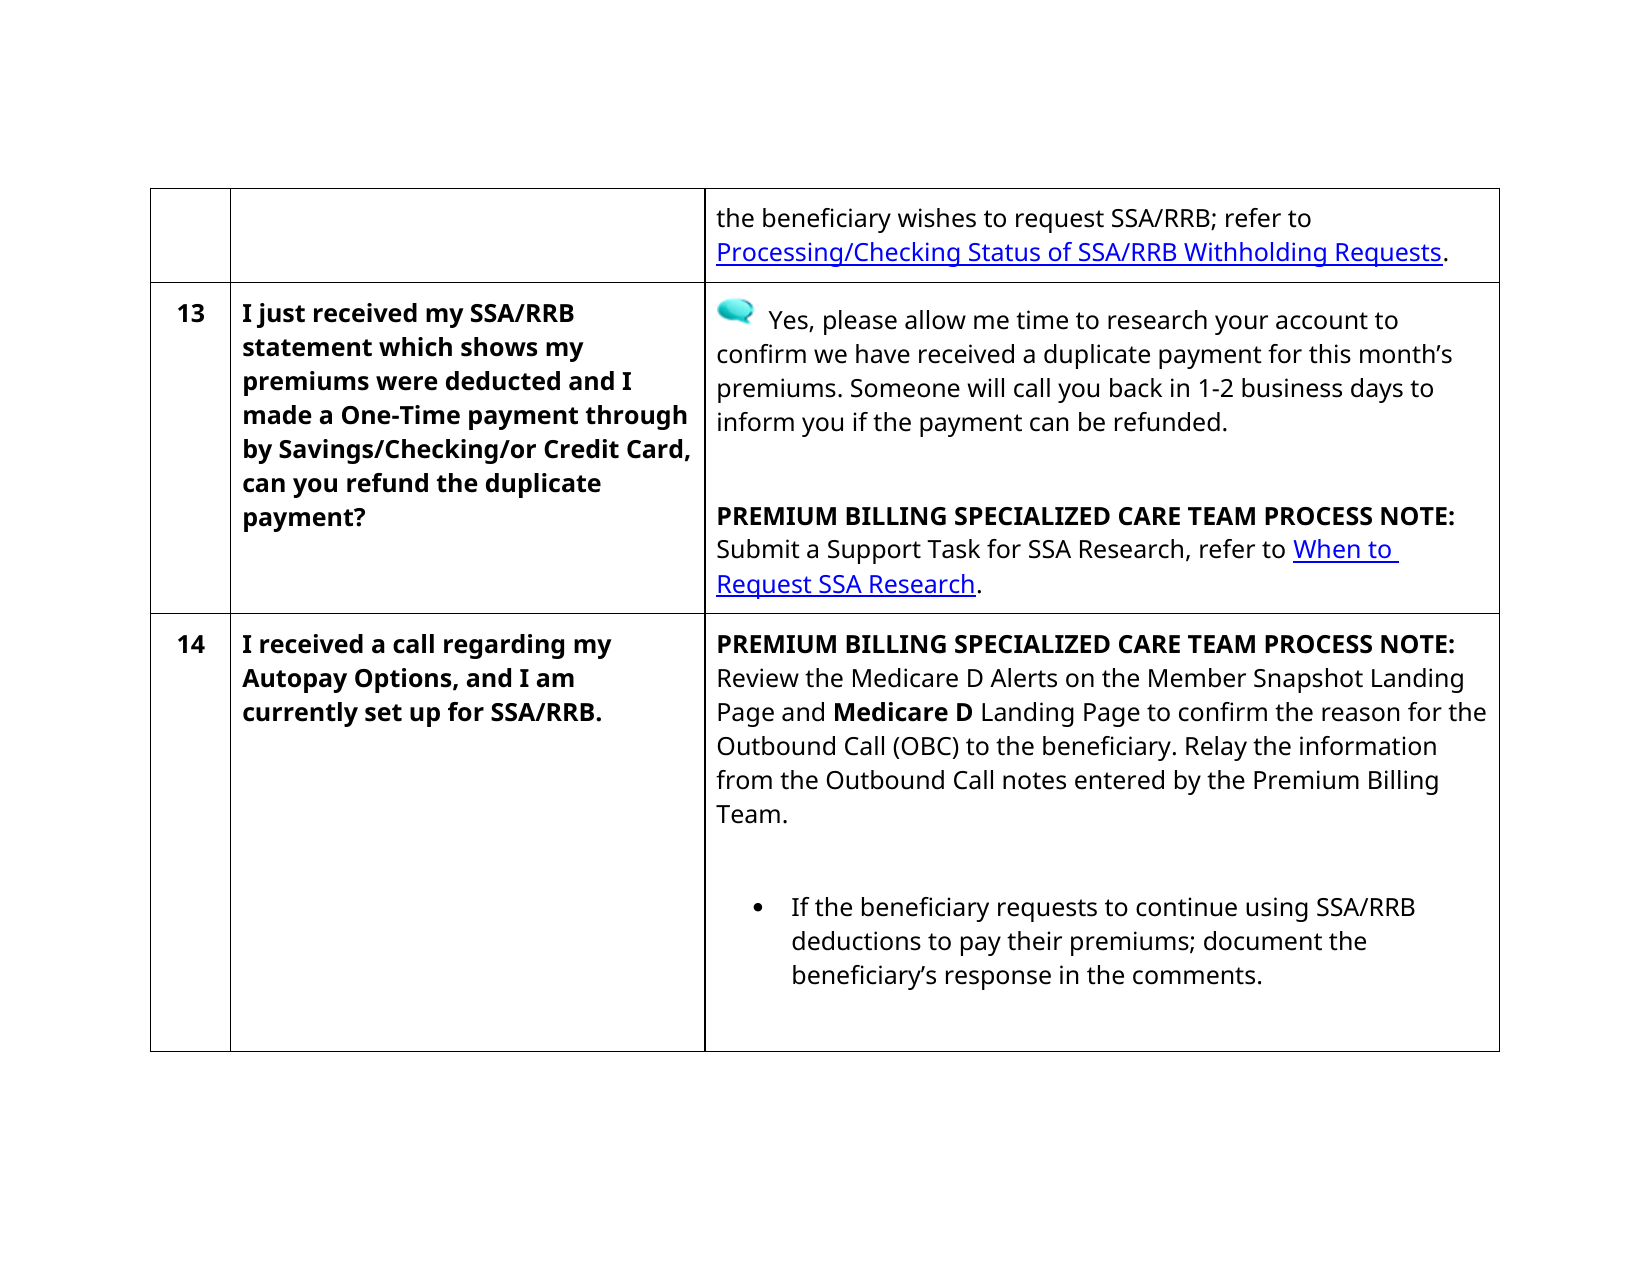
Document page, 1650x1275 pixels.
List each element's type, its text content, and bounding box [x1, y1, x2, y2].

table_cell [706, 614, 1499, 1051]
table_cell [706, 189, 1499, 282]
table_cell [231, 614, 704, 1051]
table_cell 13 [151, 283, 230, 613]
table_cell 14 [151, 614, 230, 1051]
table_cell I just received my SSA/RRB statement which shows my premiums were deducted and I made a One-Time payment through by Savings/Checking/or Credit Card, can you refund the duplicate payment? [231, 283, 704, 613]
table_cell Yes, please allow me time to research your account to confirm we have received a duplicate payment for this month’s premiums. Someone will call you back in 1-2 business days to inform you if the payment can be refunded. PREMIUM BILLING SPECIALIZED CARE TEAM PROCESS NOTE: Submit a Support Task for SSA Research, refer to When to Request SSA Research. [706, 283, 1499, 613]
table_cell 12 [151, 189, 230, 282]
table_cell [231, 189, 704, 282]
